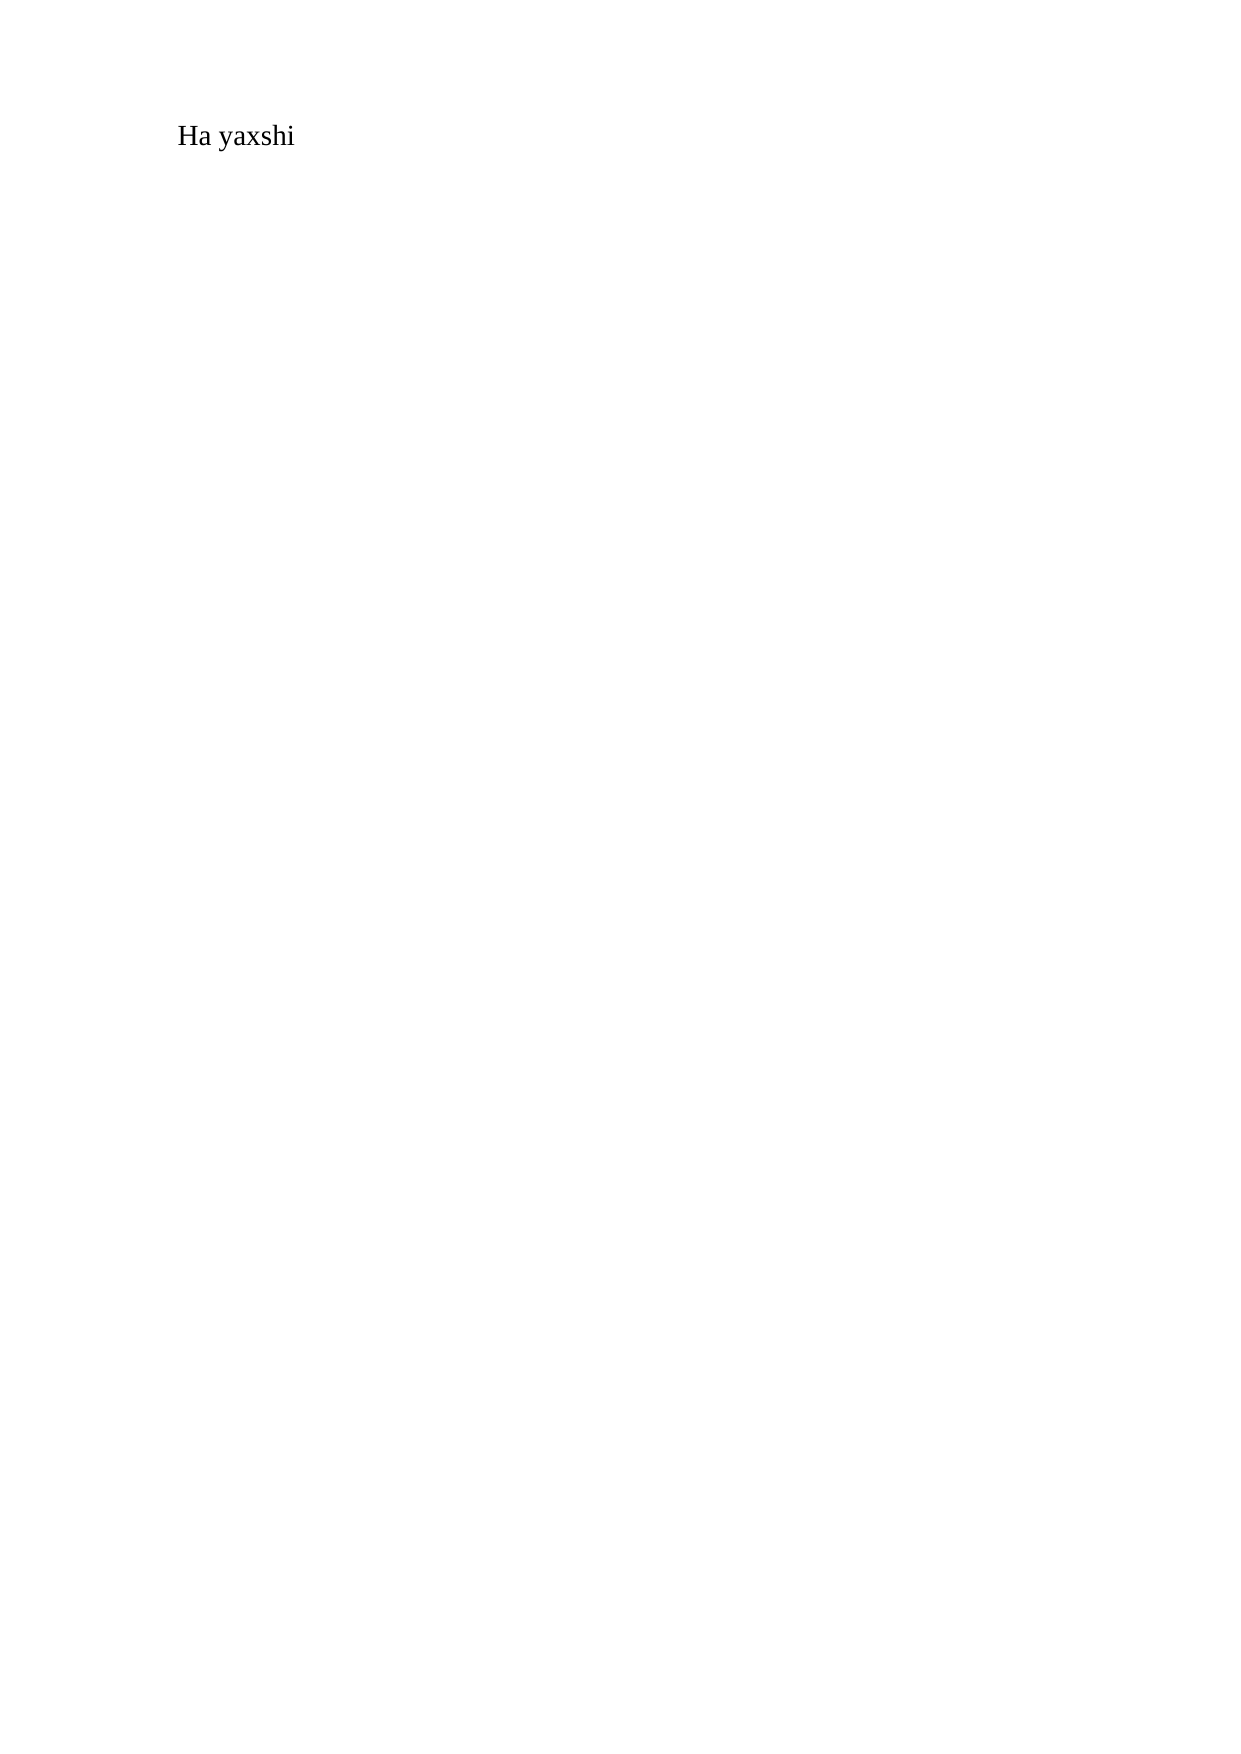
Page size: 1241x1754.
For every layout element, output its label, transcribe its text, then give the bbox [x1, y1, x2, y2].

text Ha yaxshi [177, 118, 1152, 152]
